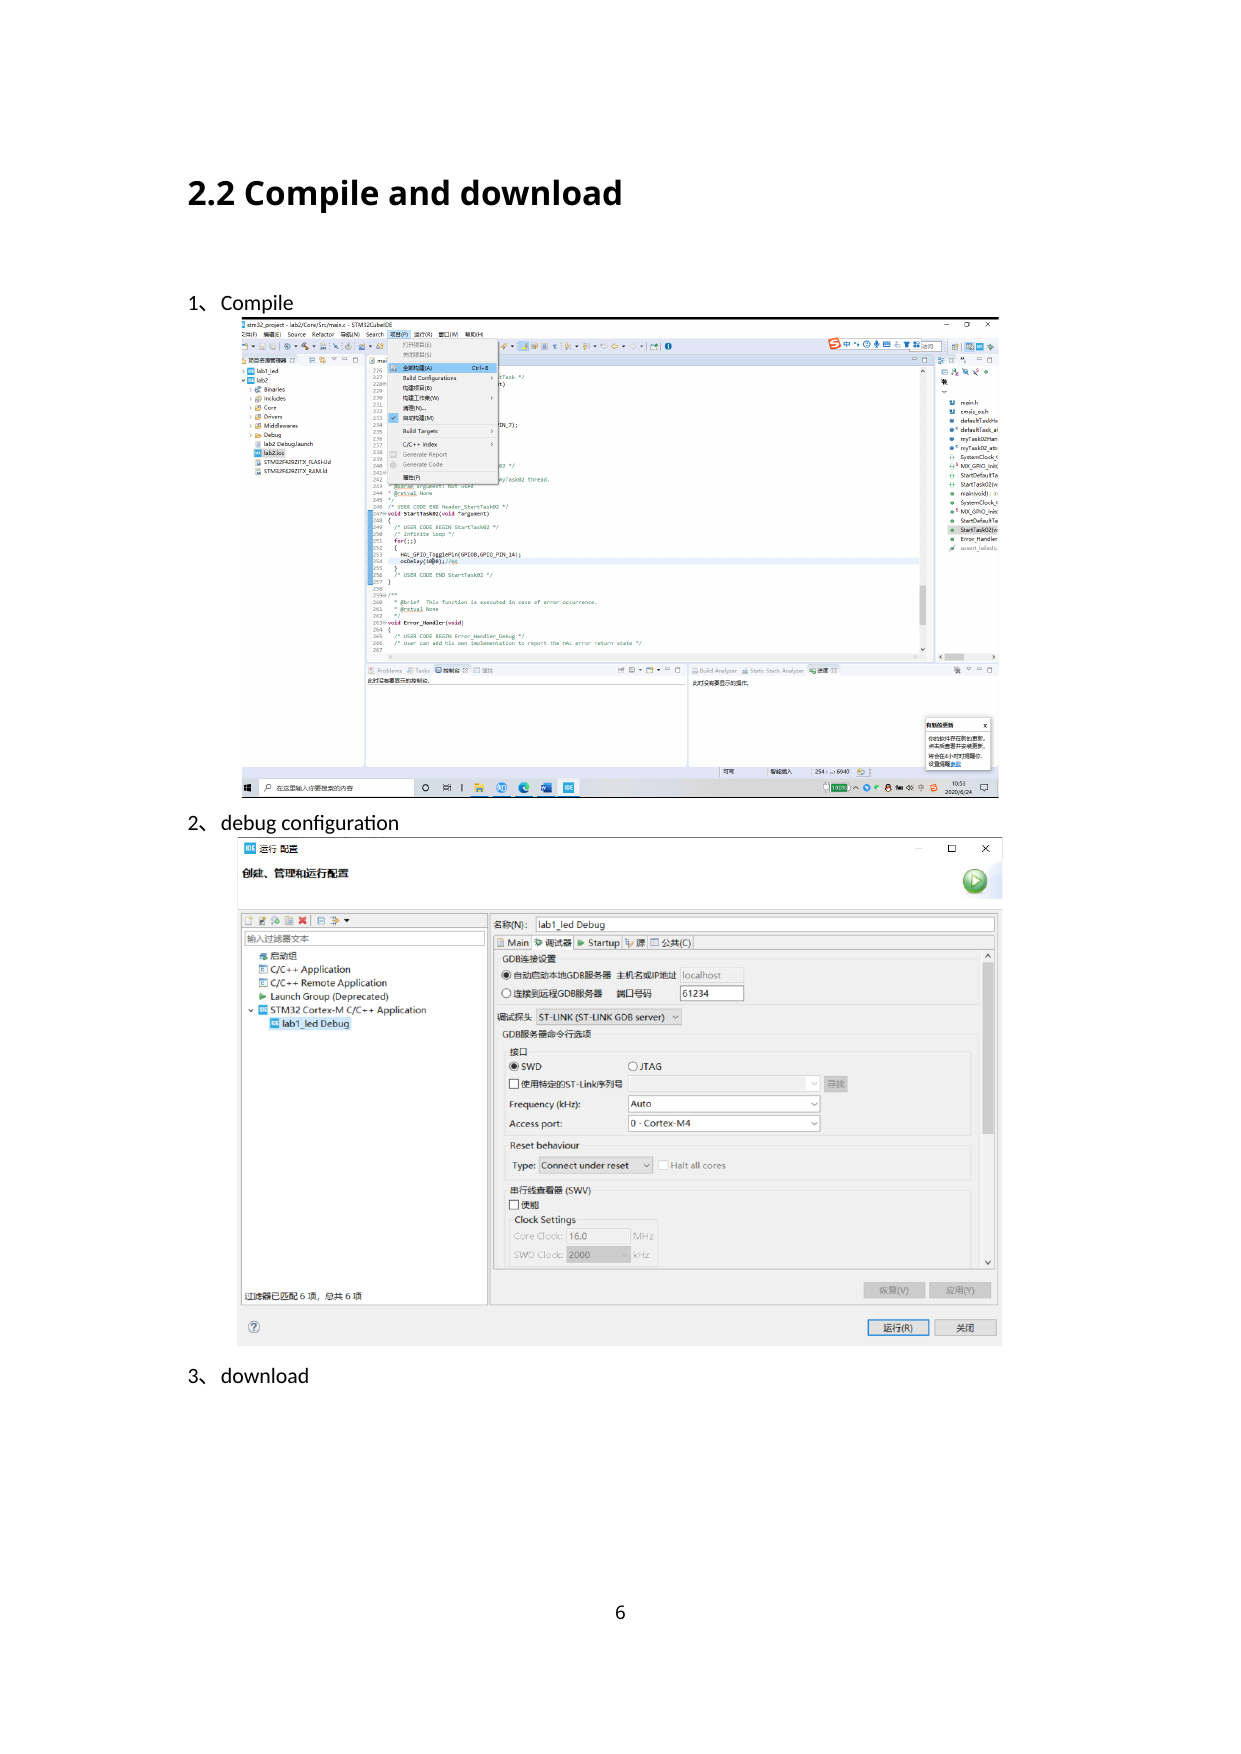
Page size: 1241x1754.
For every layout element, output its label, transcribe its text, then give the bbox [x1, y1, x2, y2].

text 3、download [187, 1357, 1053, 1390]
subtitle 2.2 Compile and download [187, 160, 1053, 225]
text 1、Compile [187, 285, 1053, 317]
picture [237, 837, 1003, 1346]
text 2、debug configuration [187, 805, 1053, 837]
picture [241, 317, 999, 798]
